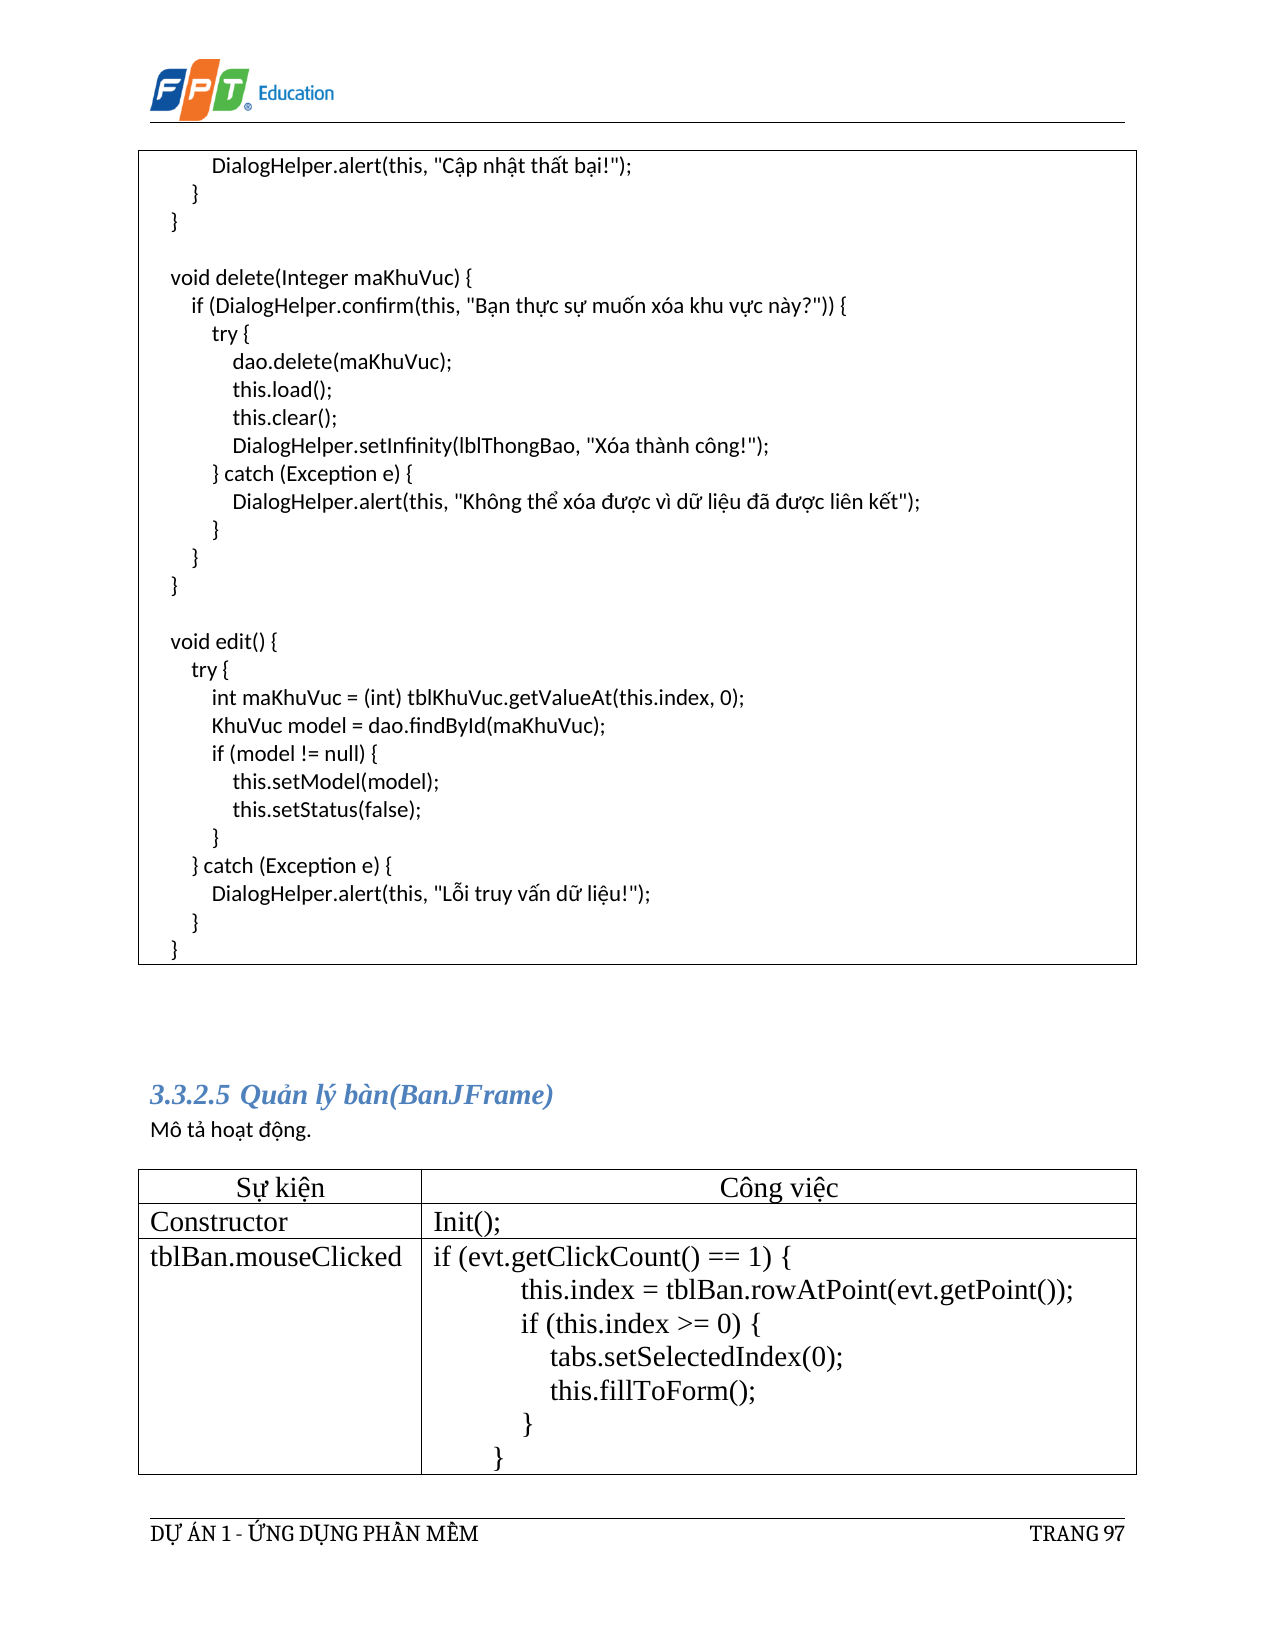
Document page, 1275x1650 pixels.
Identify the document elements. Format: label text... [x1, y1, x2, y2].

table_cell Init(); [422, 1204, 1136, 1238]
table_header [139, 151, 1136, 964]
table_cell tblBan.mouseClicked [139, 1239, 421, 1474]
picture [150, 59, 336, 121]
text Mô tả hoạt động. [150, 1116, 1125, 1144]
table_header Công việc [422, 1170, 1136, 1203]
table_header Sự kiện [139, 1170, 421, 1203]
subtitle Quản lý bàn(BanJFrame) [150, 1077, 1125, 1111]
table_cell Constructor [139, 1204, 421, 1238]
table_cell if (evt.getClickCount() == 1) { this.index = tblBan.rowAtPoint(evt.getPoint()); if (this.index >= 0) { tabs.setSelectedIndex(0); this.fillToForm(); } } [422, 1239, 1136, 1474]
